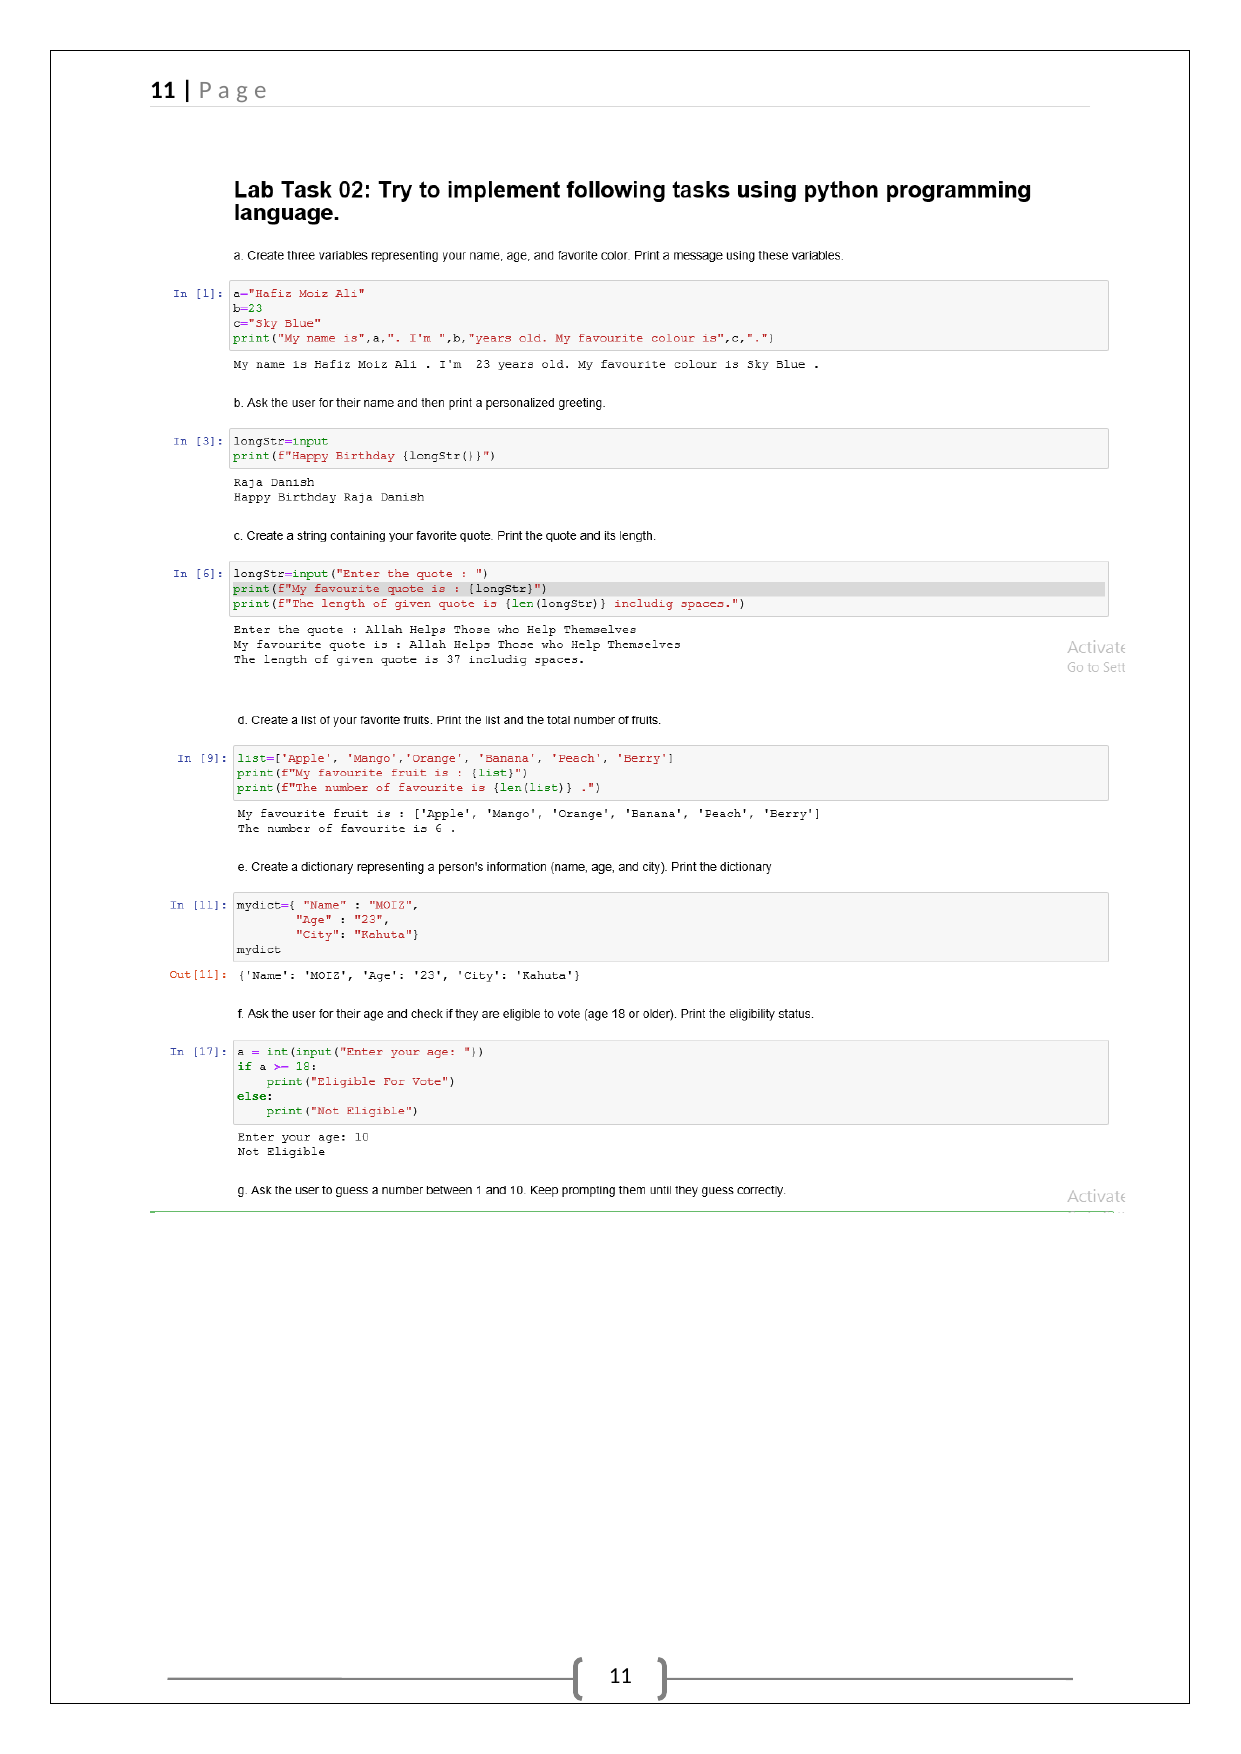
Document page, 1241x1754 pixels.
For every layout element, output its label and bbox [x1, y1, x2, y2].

picture [150, 703, 1125, 1213]
picture [150, 150, 1125, 679]
